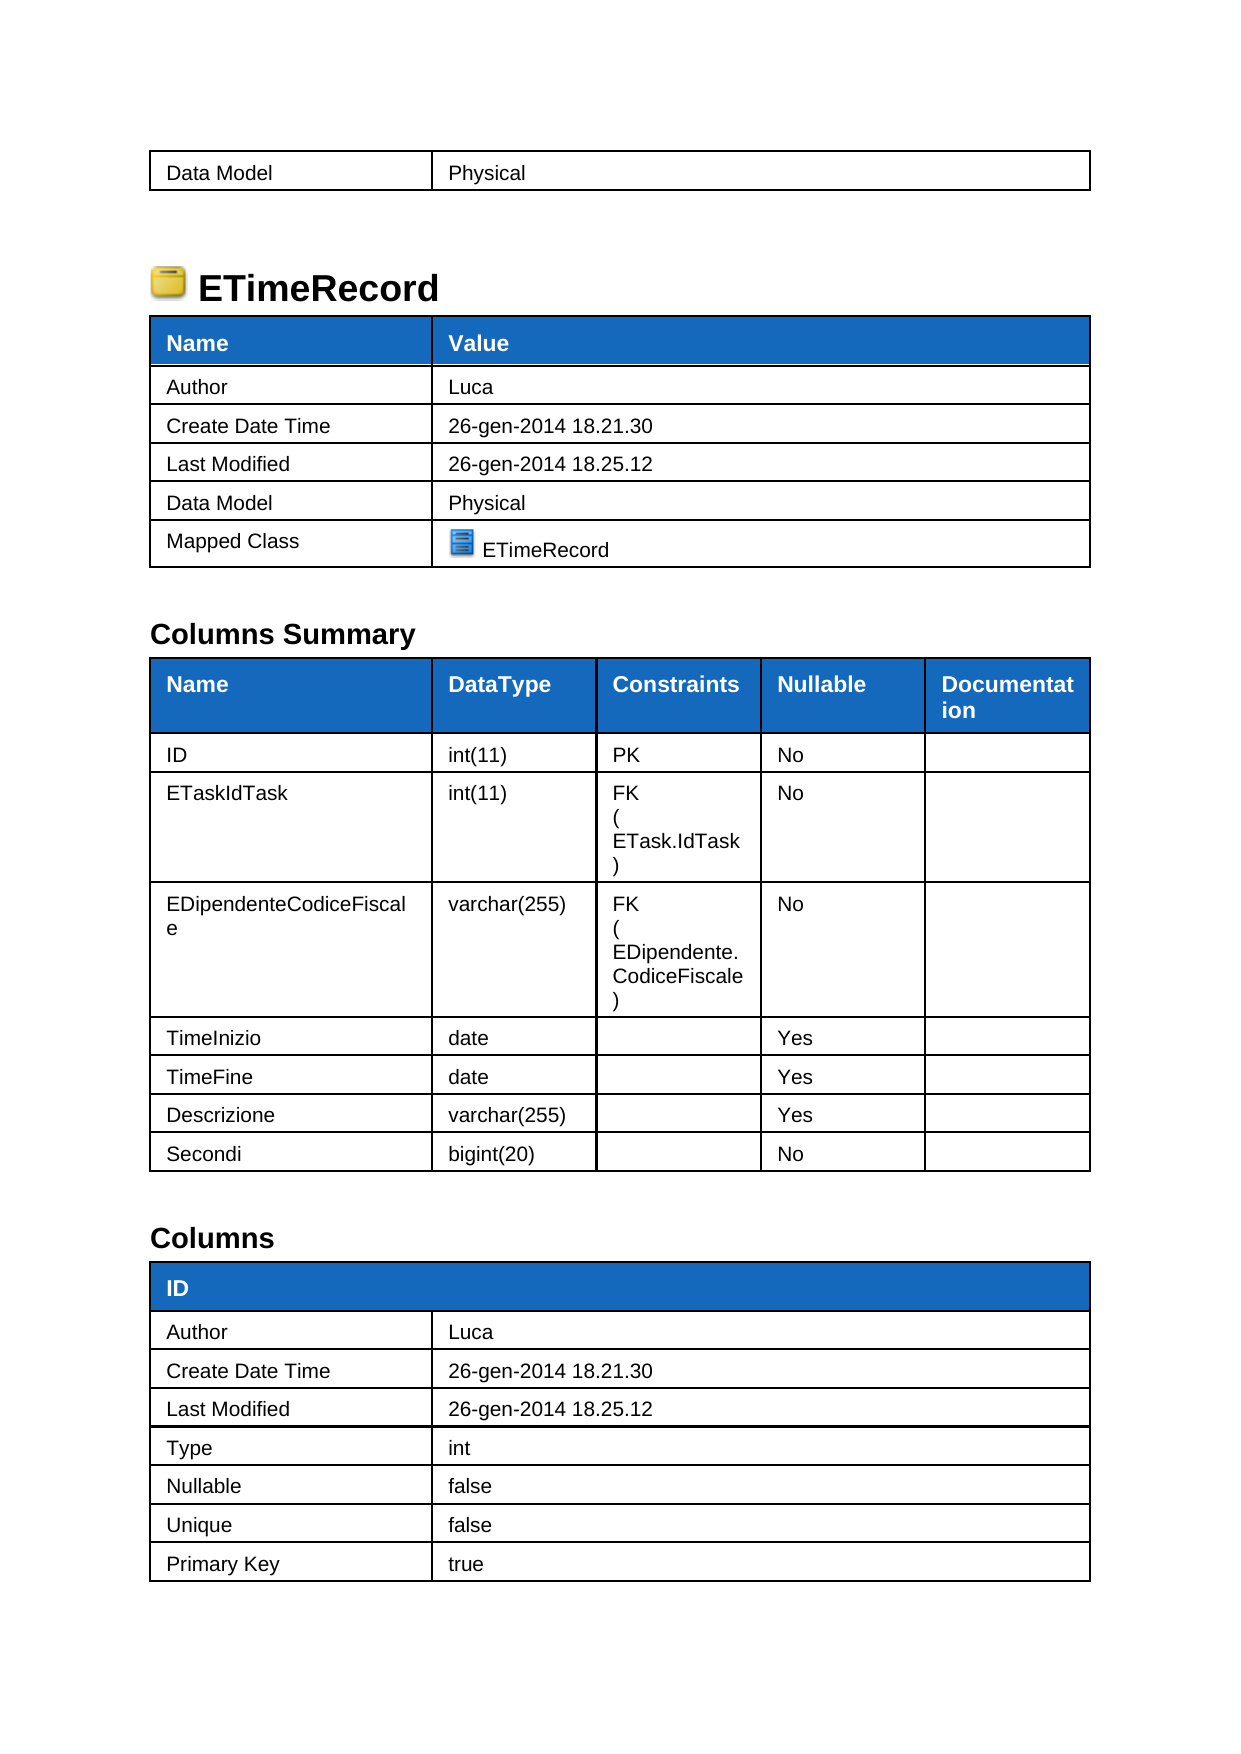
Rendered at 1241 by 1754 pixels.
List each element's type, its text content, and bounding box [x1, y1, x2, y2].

table_cell Yes [762, 1056, 924, 1093]
table_cell 26-gen-2014 18.21.30 [433, 1350, 1089, 1387]
table_cell varchar(255) [433, 883, 595, 1016]
table_cell int [433, 1428, 1089, 1464]
table_cell Unique [151, 1505, 431, 1541]
table_cell false [433, 1505, 1089, 1541]
picture [150, 263, 188, 301]
table_cell bigint(20) [433, 1133, 595, 1170]
subtitle Columns Summary [150, 617, 1090, 650]
table_header Name [151, 659, 431, 732]
table_cell date [433, 1018, 595, 1054]
table_header Nullable [762, 659, 924, 732]
table_cell [926, 1018, 1089, 1054]
table_cell Primary Key [151, 1543, 431, 1579]
table_cell [598, 1095, 760, 1131]
table_header Documentation [926, 659, 1089, 732]
table_cell ID [151, 734, 431, 771]
table_cell [598, 1056, 760, 1093]
table_cell Descrizione [151, 1095, 431, 1131]
table_cell Physical [433, 482, 1089, 519]
table_cell Last Modified [151, 1389, 431, 1425]
table_cell [926, 1133, 1089, 1170]
table_cell int(11) [433, 734, 595, 771]
table_cell [598, 1018, 760, 1054]
table_header Name [151, 317, 431, 364]
table_cell Create Date Time [151, 405, 431, 442]
table_cell No [762, 1133, 924, 1170]
table_cell varchar(255) [433, 1095, 595, 1131]
table_cell TimeFine [151, 1056, 431, 1093]
table_cell No [762, 734, 924, 771]
table_cell 26-gen-2014 18.25.12 [433, 444, 1089, 480]
table_cell No [762, 883, 924, 1016]
table_cell EDipendenteCodiceFiscale [151, 883, 431, 1016]
table_cell Last Modified [151, 444, 431, 480]
table_cell Nullable [151, 1466, 431, 1502]
table_cell No [762, 773, 924, 881]
table_cell Physical [433, 152, 1089, 188]
table_cell Data Model [151, 482, 431, 519]
table_header Value [433, 317, 1089, 364]
table_cell [926, 1056, 1089, 1093]
table_cell Data Model [151, 152, 431, 188]
table_cell Luca [433, 367, 1089, 403]
table_cell Yes [762, 1095, 924, 1131]
table_cell [926, 773, 1089, 881]
table_cell Author [151, 367, 431, 403]
subtitle ETimeRecord [150, 263, 1090, 309]
table_cell Luca [433, 1312, 1089, 1348]
table_cell date [433, 1056, 595, 1093]
table_header DataType [433, 659, 595, 732]
table_cell int(11) [433, 773, 595, 881]
table_cell Secondi [151, 1133, 431, 1170]
subtitle Columns [150, 1221, 1090, 1254]
picture [448, 529, 477, 558]
table_cell 26-gen-2014 18.25.12 [433, 1389, 1089, 1425]
table_header ID [151, 1263, 1089, 1310]
table_cell [926, 734, 1089, 771]
table_cell [926, 883, 1089, 1016]
table_cell ETimeRecord [433, 521, 1089, 566]
table_cell true [433, 1543, 1089, 1579]
table_header Constraints [598, 659, 760, 732]
table_cell PK [598, 734, 760, 771]
table_cell FK (ETask.IdTask) [598, 773, 760, 881]
table_cell ETaskIdTask [151, 773, 431, 881]
table_cell Yes [762, 1018, 924, 1054]
table_cell Mapped Class [151, 521, 431, 566]
table_cell [926, 1095, 1089, 1131]
table_cell TimeInizio [151, 1018, 431, 1054]
table_cell Type [151, 1428, 431, 1464]
table_cell Create Date Time [151, 1350, 431, 1387]
table_cell Author [151, 1312, 431, 1348]
table_cell [598, 1133, 760, 1170]
table_cell FK (EDipendente.CodiceFiscale) [598, 883, 760, 1016]
table_cell 26-gen-2014 18.21.30 [433, 405, 1089, 442]
table_cell false [433, 1466, 1089, 1502]
